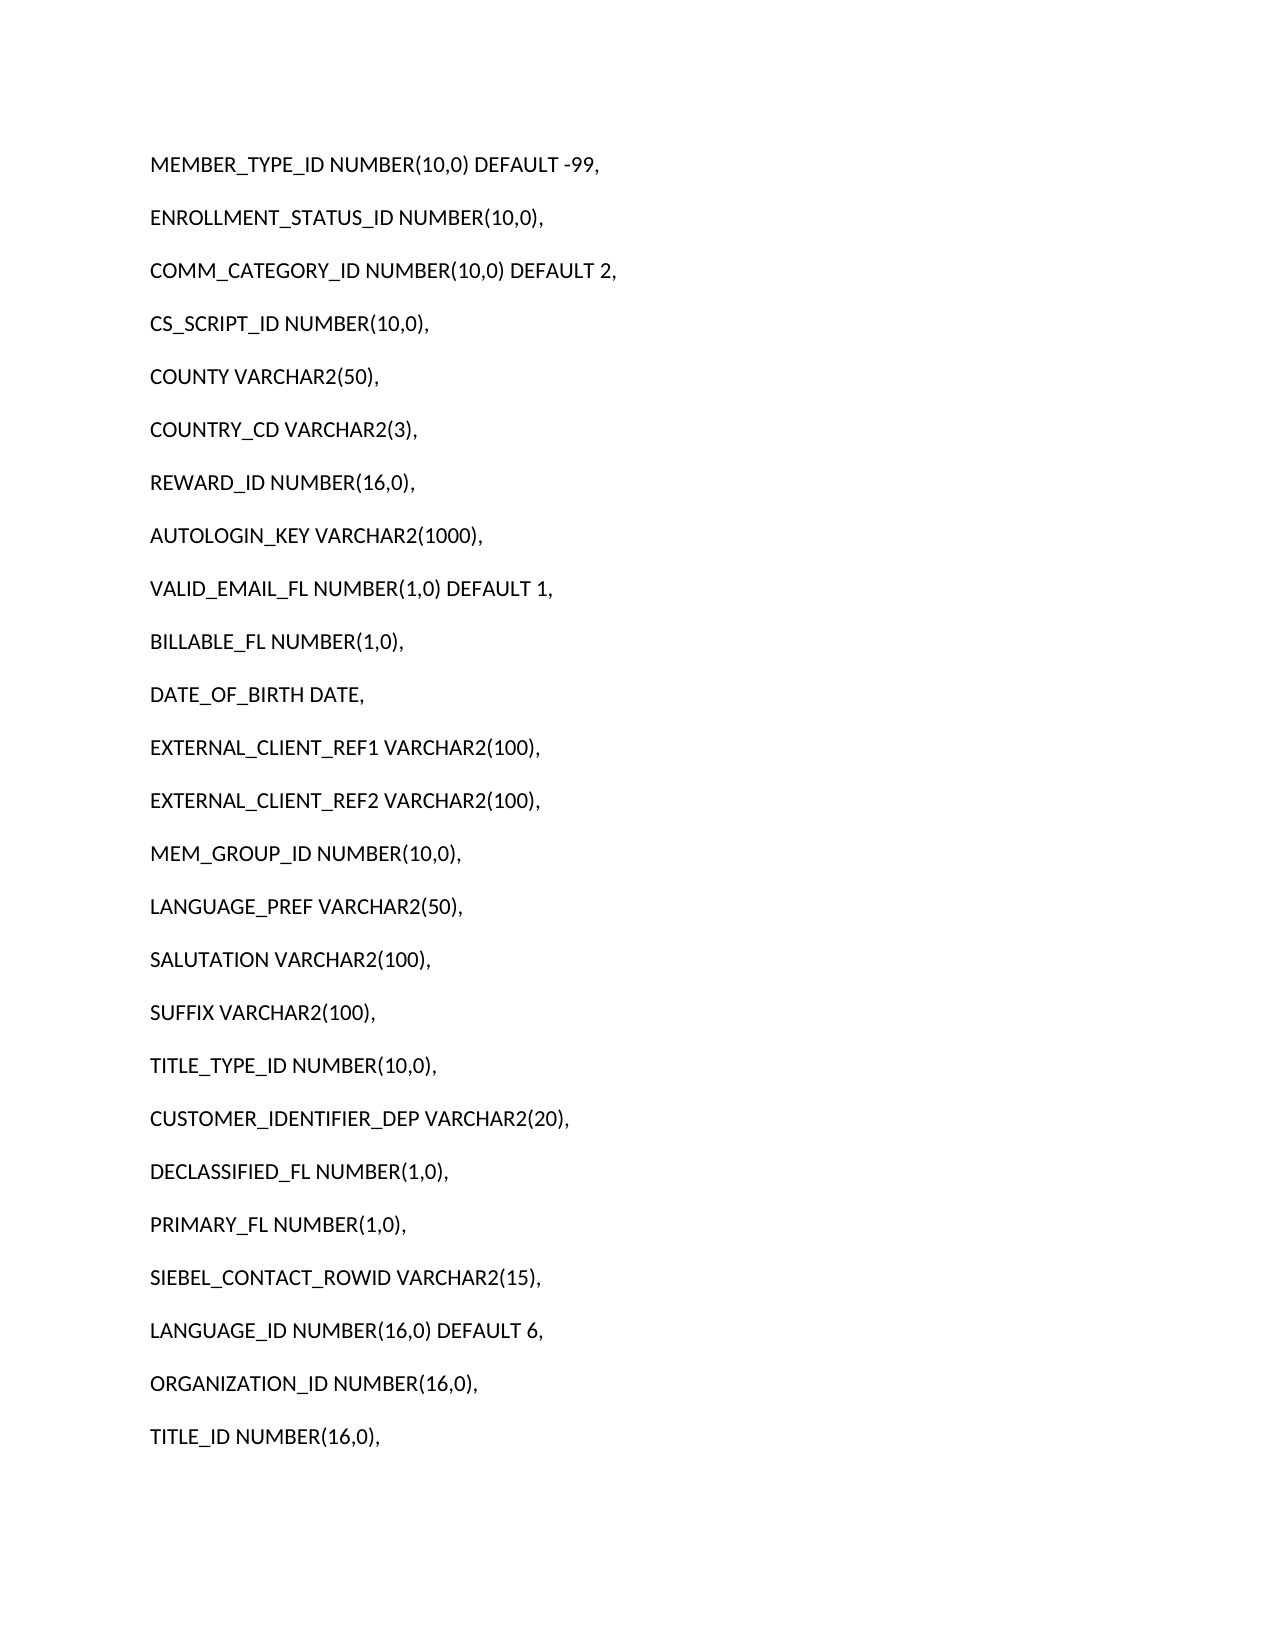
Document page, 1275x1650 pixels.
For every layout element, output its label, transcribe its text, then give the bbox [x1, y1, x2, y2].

text SALUTATION VARCHAR2(100), [150, 945, 1125, 973]
text DECLASSIFIED_FL NUMBER(1,0), [150, 1157, 1125, 1185]
text SIEBEL_CONTACT_ROWID VARCHAR2(15), [150, 1263, 1125, 1291]
text ENROLLMENT_STATUS_ID NUMBER(10,0), [150, 203, 1125, 231]
text TITLE_ID NUMBER(16,0), [150, 1422, 1125, 1451]
text LANGUAGE_PREF VARCHAR2(50), [150, 892, 1125, 920]
text EXTERNAL_CLIENT_REF1 VARCHAR2(100), [150, 733, 1125, 761]
text VALID_EMAIL_FL NUMBER(1,0) DEFAULT 1, [150, 574, 1125, 602]
text MEMBER_TYPE_ID NUMBER(10,0) DEFAULT -99, [150, 150, 1125, 178]
text AUTOLOGIN_KEY VARCHAR2(1000), [150, 521, 1125, 549]
text LANGUAGE_ID NUMBER(16,0) DEFAULT 6, [150, 1316, 1125, 1344]
text CUSTOMER_IDENTIFIER_DEP VARCHAR2(20), [150, 1104, 1125, 1132]
text TITLE_TYPE_ID NUMBER(10,0), [150, 1051, 1125, 1079]
text COMM_CATEGORY_ID NUMBER(10,0) DEFAULT 2, [150, 256, 1125, 284]
text COUNTY VARCHAR2(50), [150, 362, 1125, 390]
text CS_SCRIPT_ID NUMBER(10,0), [150, 309, 1125, 337]
text ORGANIZATION_ID NUMBER(16,0), [150, 1369, 1125, 1397]
text MEM_GROUP_ID NUMBER(10,0), [150, 839, 1125, 867]
text SUFFIX VARCHAR2(100), [150, 998, 1125, 1026]
text PRIMARY_FL NUMBER(1,0), [150, 1210, 1125, 1238]
text EXTERNAL_CLIENT_REF2 VARCHAR2(100), [150, 786, 1125, 814]
text BILLABLE_FL NUMBER(1,0), [150, 627, 1125, 655]
text COUNTRY_CD VARCHAR2(3), [150, 415, 1125, 443]
text DATE_OF_BIRTH DATE, [150, 680, 1125, 708]
text REWARD_ID NUMBER(16,0), [150, 468, 1125, 496]
